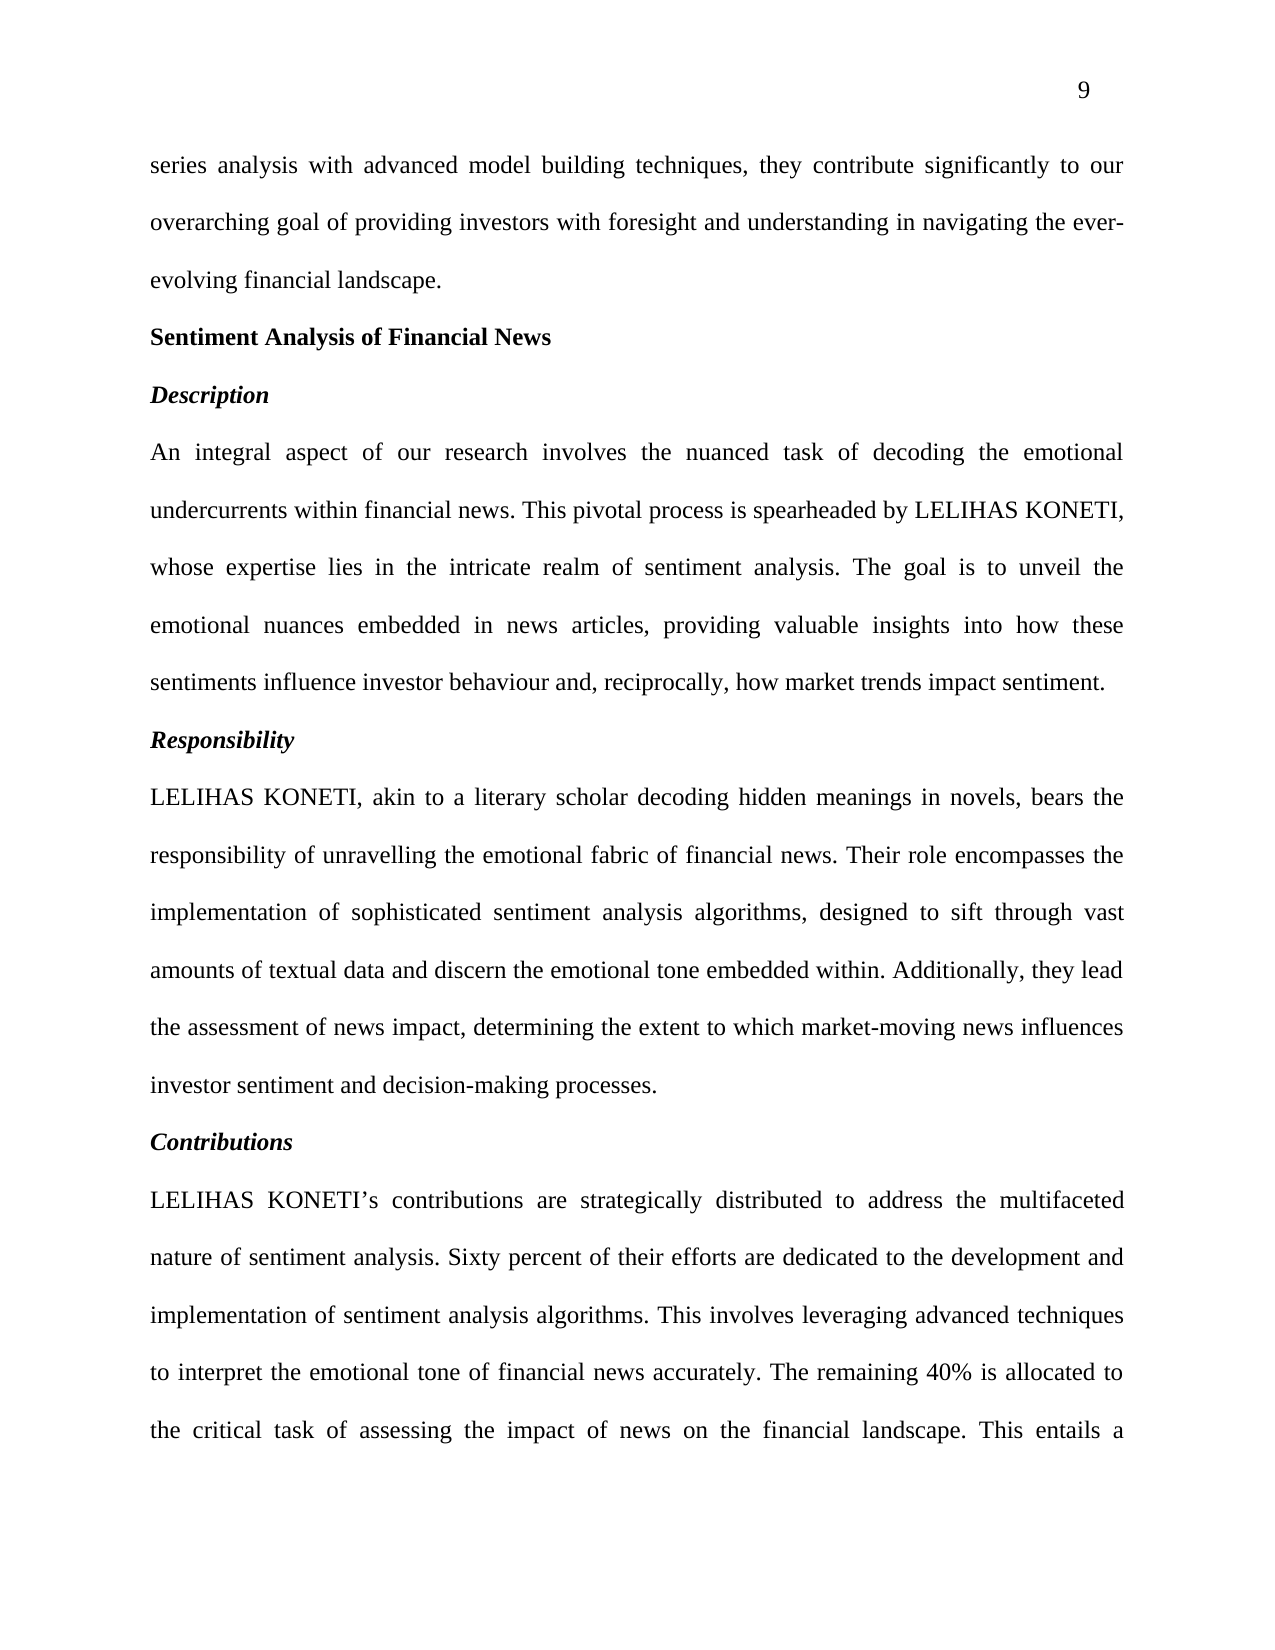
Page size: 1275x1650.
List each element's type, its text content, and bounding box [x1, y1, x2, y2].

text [150, 150, 1125, 294]
text Sentiment Analysis of Financial News [150, 322, 1125, 351]
text Contributions [150, 1127, 1125, 1156]
text Description [150, 380, 1125, 409]
text Responsibility [150, 725, 1125, 754]
text An integral aspect of our research involves the nuanced task of decoding the emotional undercurrents within financial news. This pivotal process is spearheaded by LELIHAS KONETI, whose expertise lies in the intricate realm of sentiment analysis. The goal is to unveil the emotional nuances embedded in news articles, providing valuable insights into how these sentiments influence investor behaviour and, reciprocally, how market trends impact sentiment. [150, 437, 1125, 696]
text LELIHAS KONETI, akin to a literary scholar decoding hidden meanings in novels, bears the responsibility of unravelling the emotional fabric of financial news. Their role encompasses the implementation of sophisticated sentiment analysis algorithms, designed to sift through vast amounts of textual data and discern the emotional tone embedded within. Additionally, they lead the assessment of news impact, determining the extent to which market-moving news influences investor sentiment and decision-making processes. [150, 782, 1125, 1099]
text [150, 1185, 1125, 1444]
